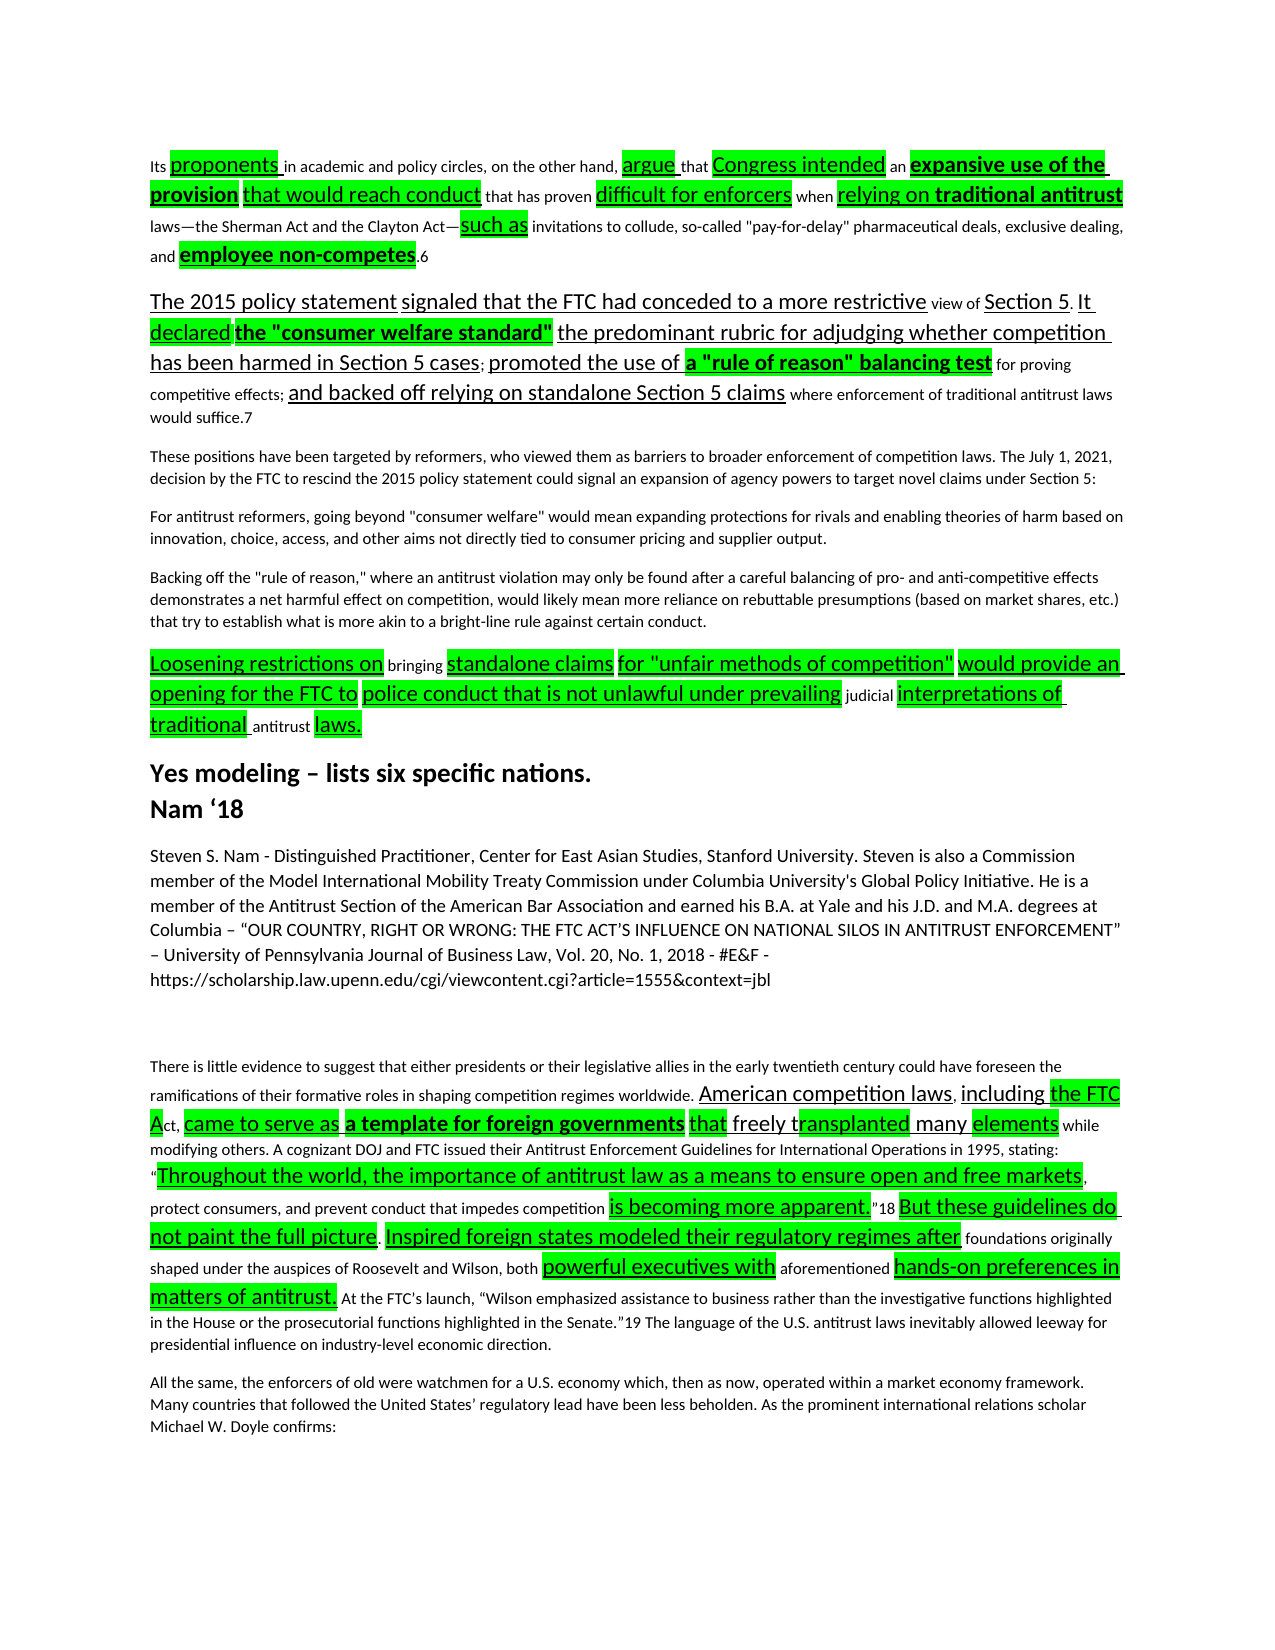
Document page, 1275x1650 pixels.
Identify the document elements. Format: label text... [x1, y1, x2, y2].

text Nam ‘18 [150, 792, 1125, 825]
text Loosening restrictions on bringing standalone claims for "unfair methods of competition" would provide an opening for the FTC to police conduct that is not unlawful under prevailing judicial interpretations of traditional antitrust laws. [150, 649, 1125, 738]
text These positions have been targeted by reformers, who viewed them as barriers to broader enforcement of competition laws. The July 1, 2021, decision by the FTC to rescind the 2015 policy statement could signal an expansion of agency powers to target novel claims under Section 5: [150, 446, 1125, 488]
text All the same, the enforcers of old were watchmen for a U.S. economy which, then as now, operated within a market economy framework. Many countries that followed the United States’ regulatory lead have been less beholden. As the prominent international relations scholar Michael W. Doyle confirms: [150, 1372, 1125, 1437]
text Its proponents in academic and policy circles, on the other hand, argue that Congress intended an expansive use of the provision that would reach conduct that has proven difficult for enforcers when relying on traditional antitrust laws—the Sherman Act and the Clayton Act—such as invitations to collude, so-called "pay-for-delay" pharmaceutical deals, exclusive dealing, and employee non-competes.6 [150, 150, 1125, 269]
text For antitrust reformers, going beyond "consumer welfare" would mean expanding protections for rivals and enabling theories of harm based on innovation, choice, access, and other aims not directly tied to consumer pricing and supplier output. [150, 507, 1125, 549]
text There is little evidence to suggest that either presidents or their legislative allies in the early twentieth century could have foreseen the ramifications of their formative roles in shaping competition regimes worldwide. American competition laws, including the FTC Act, came to serve as a template for foreign governments that freely transplanted many elements while modifying others. A cognizant DOJ and FTC issued their Antitrust Enforcement Guidelines for International Operations in 1995, stating: “Throughout the world, the importance of antitrust law as a means to ensure open and free markets, protect consumers, and prevent conduct that impedes competition is becoming more apparent.”18 But these guidelines do not paint the full picture. Inspired foreign states modeled their regulatory regimes after foundations originally shaped under the auspices of Roosevelt and Wilson, both powerful executives with aforementioned hands-on preferences in matters of antitrust. At the FTC’s launch, “Wilson emphasized assistance to business rather than the investigative functions highlighted in the House or the prosecutorial functions highlighted in the Senate.”19 The language of the U.S. antitrust laws inevitably allowed leeway for presidential influence on industry-level economic direction. [150, 1056, 1125, 1354]
subtitle Yes modeling – lists six specific nations. [150, 757, 1125, 790]
text The 2015 policy statement signaled that the FTC had conceded to a more restrictive view of Section 5. It declared the "consumer welfare standard" the predominant rubric for adjudging whether competition has been harmed in Section 5 cases; promoted the use of a "rule of reason" balancing test for proving competitive effects; and backed off relying on standalone Section 5 claims where enforcement of traditional antitrust laws would suffice.7 [150, 287, 1125, 428]
text Backing off the "rule of reason," where an antitrust violation may only be found after a careful balancing of pro- and anti-competitive effects demonstrates a net harmful effect on competition, would likely mean more reliance on rebuttable presumptions (based on market shares, etc.) that try to establish what is more akin to a bright-line rule against certain conduct. [150, 567, 1125, 631]
text Steven S. Nam - Distinguished Practitioner, Center for East Asian Studies, Stanford University. Steven is also a Commission member of the Model International Mobility Treaty Commission under Columbia University's Global Policy Initiative. He is a member of the Antitrust Section of the American Bar Association and earned his B.A. at Yale and his J.D. and M.A. degrees at Columbia – “OUR COUNTRY, RIGHT OR WRONG: THE FTC ACT’S INFLUENCE ON NATIONAL SILOS IN ANTITRUST ENFORCEMENT” – University of Pennsylvania Journal of Business Law, Vol. 20, No. 1, 2018 - #E&F - https://scholarship.law.upenn.edu/cgi/viewcontent.cgi?article=1555&context=jbl [150, 844, 1125, 991]
